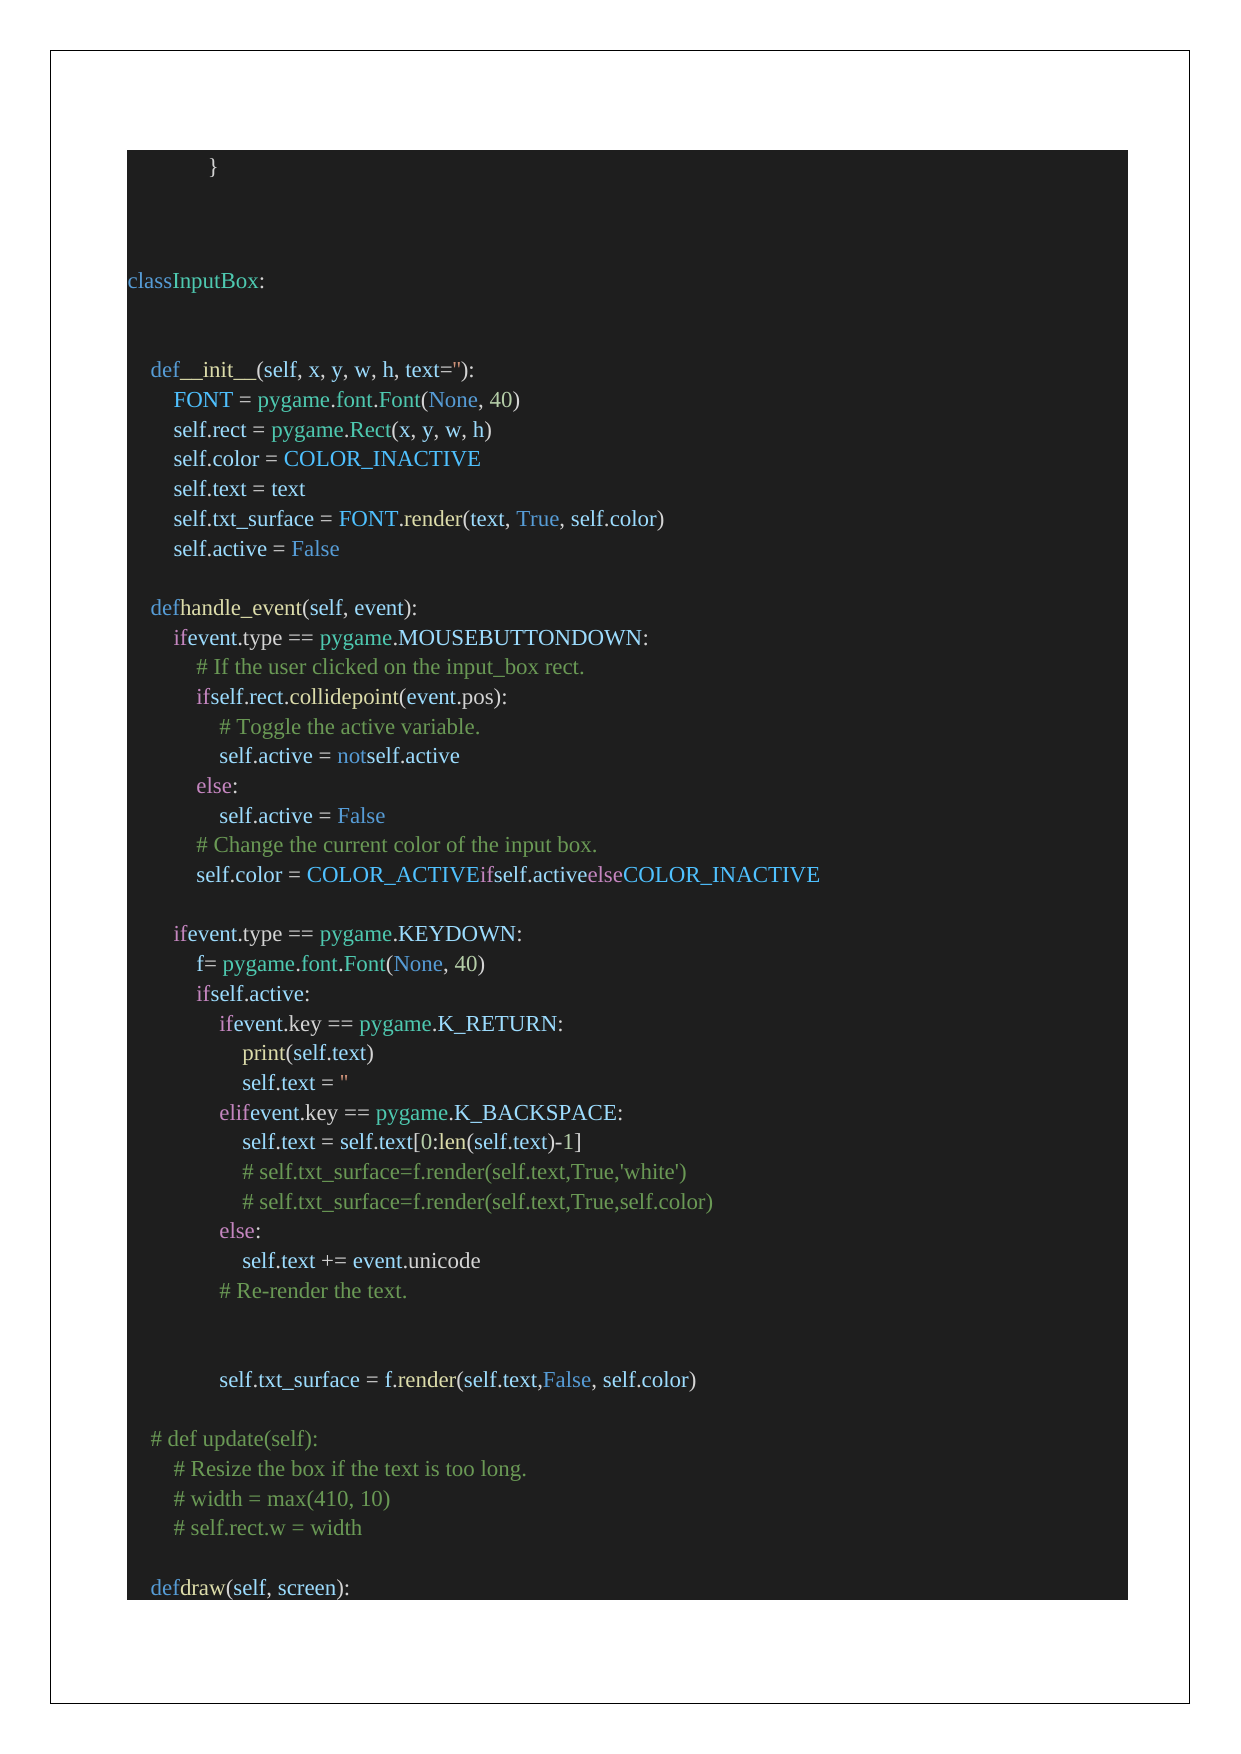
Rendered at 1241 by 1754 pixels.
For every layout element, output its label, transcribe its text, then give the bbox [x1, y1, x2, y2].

text defdraw(self, screen): [127, 1570, 1128, 1600]
text # Toggle the active variable. [127, 709, 1128, 739]
text # Re-render the text. [127, 1273, 1128, 1303]
text self.text = '' [127, 1066, 1128, 1095]
text self.txt_surface = FONT.render(text, True, self.color) [127, 502, 1128, 531]
text self.rect = pygame.Rect(x, y, w, h) [127, 412, 1128, 442]
text self.text += event.unicode [127, 1244, 1128, 1273]
text def__init__(self, x, y, w, h, text=''): [127, 353, 1128, 383]
text self.text = self.text[0:len(self.text)-1] [127, 1125, 1128, 1155]
text else: [127, 769, 1128, 798]
text # self.txt_surface=f.render(self.text,True,'white') [127, 1155, 1128, 1184]
text defhandle_event(self, event): [127, 591, 1128, 620]
text self.active = notself.active [127, 739, 1128, 769]
text # If the user clicked on the input_box rect. [127, 650, 1128, 680]
text ifevent.type == pygame.KEYDOWN: [127, 917, 1128, 947]
text self.active = False [127, 531, 1128, 561]
text else: [127, 1214, 1128, 1244]
text self.txt_surface = f.render(self.text,False, self.color) [127, 1362, 1128, 1392]
text } [127, 150, 1128, 180]
text self.color = COLOR_INACTIVE [127, 442, 1128, 472]
text classInputBox: [127, 264, 1128, 294]
text self.text = text [127, 472, 1128, 502]
text FONT = pygame.font.Font(None, 40) [127, 383, 1128, 412]
text ifself.rect.collidepoint(event.pos): [127, 680, 1128, 709]
text ifself.active: [127, 977, 1128, 1006]
text # Change the current color of the input box. [127, 828, 1128, 858]
text # Resize the box if the text is too long. [127, 1452, 1128, 1481]
text self.color = COLOR_ACTIVEifself.activeelseCOLOR_INACTIVE [127, 858, 1128, 887]
text # self.txt_surface=f.render(self.text,True,self.color) [127, 1184, 1128, 1214]
text print(self.text) [127, 1036, 1128, 1066]
text # def update(self): [127, 1422, 1128, 1452]
text ifevent.type == pygame.MOUSEBUTTONDOWN: [127, 620, 1128, 650]
text # self.rect.w = width [127, 1511, 1128, 1541]
text f= pygame.font.Font(None, 40) [127, 947, 1128, 977]
text # width = max(410, 10) [127, 1481, 1128, 1511]
text self.active = False [127, 798, 1128, 828]
text ifevent.key == pygame.K_RETURN: [127, 1006, 1128, 1036]
text elifevent.key == pygame.K_BACKSPACE: [127, 1095, 1128, 1125]
